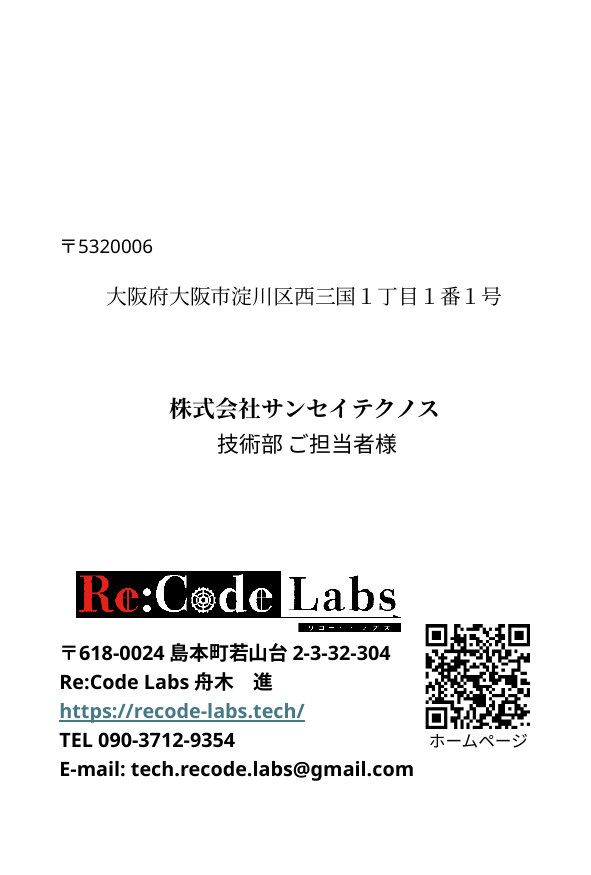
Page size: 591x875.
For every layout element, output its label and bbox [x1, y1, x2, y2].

picture [70, 513, 407, 677]
picture [425, 624, 530, 729]
